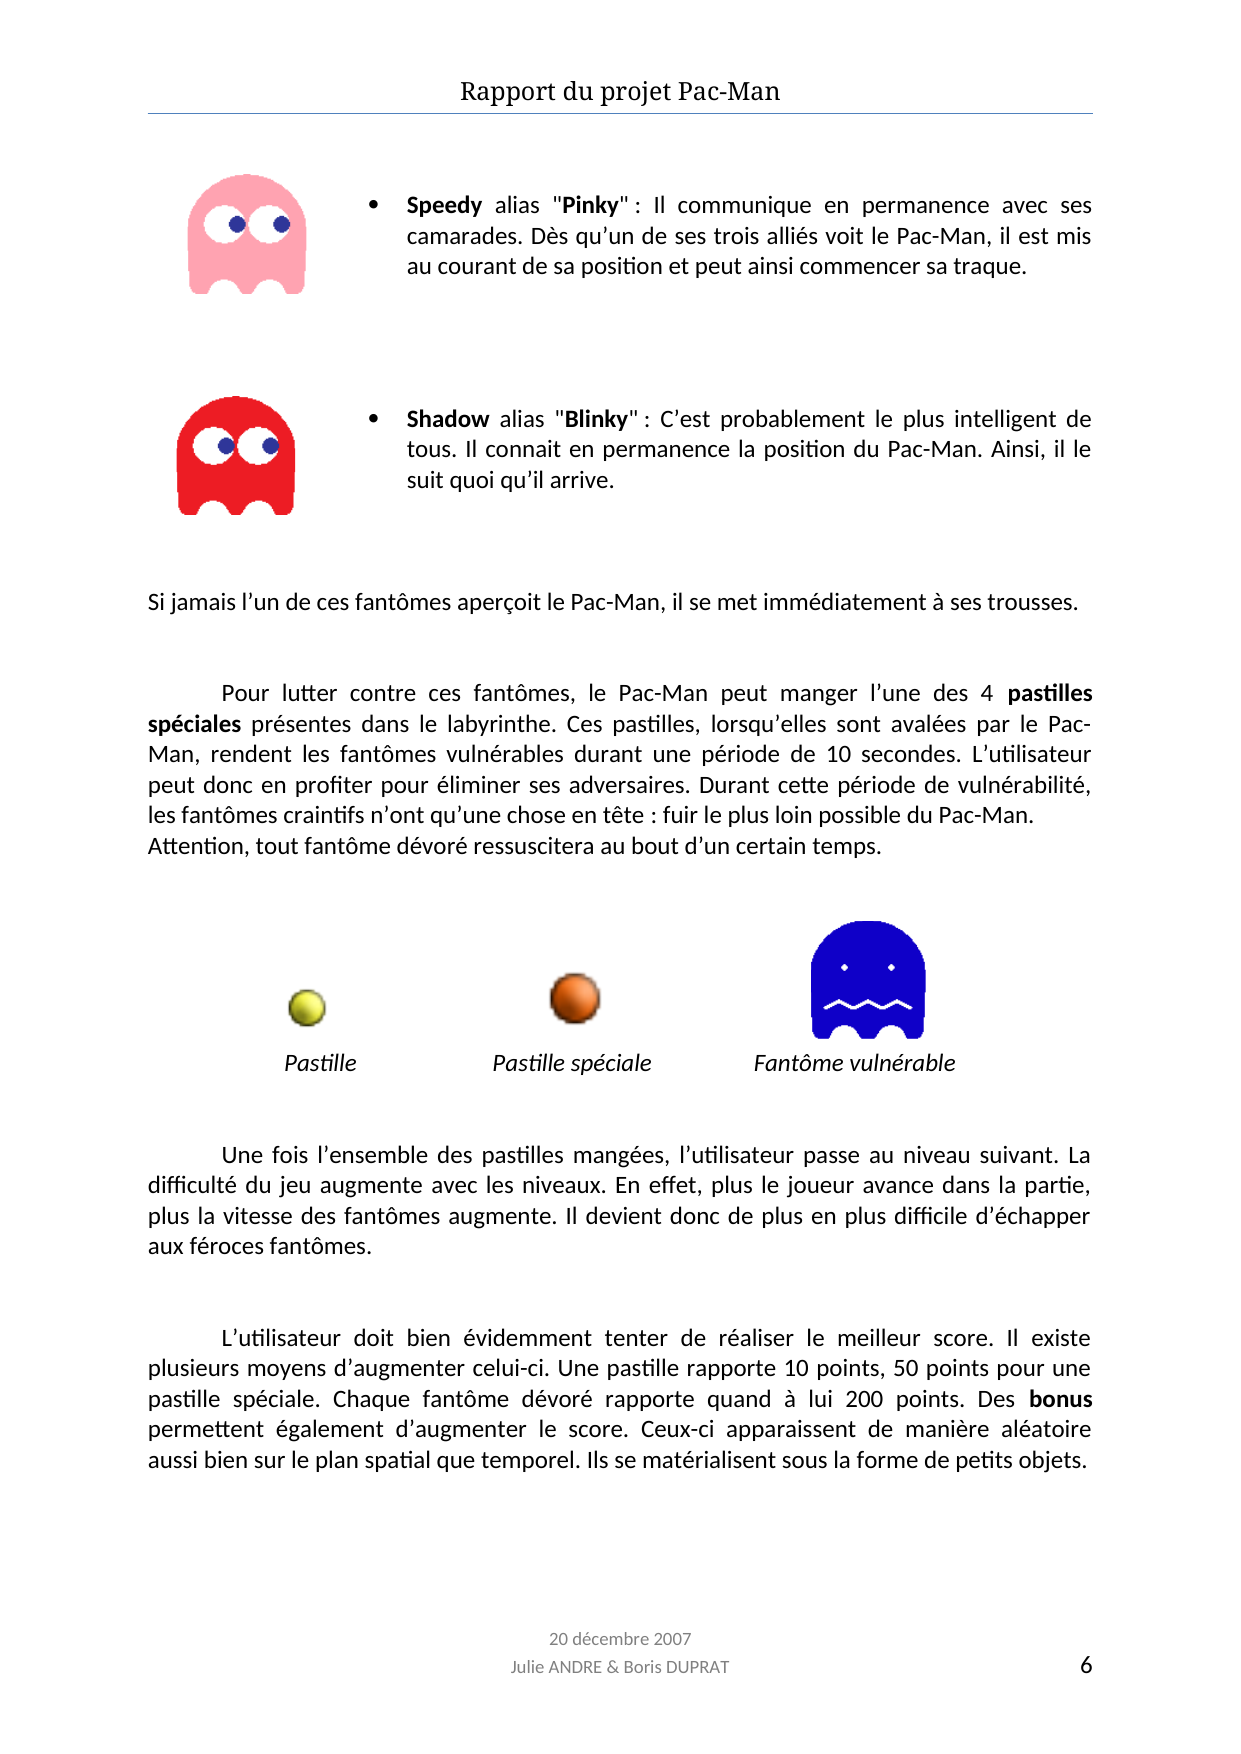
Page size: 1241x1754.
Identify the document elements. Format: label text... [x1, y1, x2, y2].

text Attention, tout fantôme dévoré ressuscitera au bout d’un certain temps. [148, 830, 1093, 861]
text Pour lutter contre ces fantômes, le Pac-Man peut manger l’une des 4 pastilles spéciales présentes dans le labyrinthe. Ces pastilles, lorsqu’elles sont avalées par le Pac-Man, rendent les fantômes vulnérables durant une période de 10 secondes. L’utilisateur peut donc en profiter pour éliminer ses adversaires. Durant cette période de vulnérabilité, les fantômes craintifs n’ont qu’une chose en tête : fuir le plus loin possible du Pac-Man. [148, 678, 1093, 830]
text Une fois l’ensemble des pastilles mangées, l’utilisateur passe au niveau suivant. La difficulté du jeu augmente avec les niveaux. En effet, plus le joueur avance dans la partie, plus la vitesse des fantômes augmente. Il devient donc de plus en plus difficile d’échapper aux féroces fantômes. [148, 1139, 1093, 1261]
picture [281, 982, 335, 1033]
text L’utilisateur doit bien évidemment tenter de réaliser le meilleur score. Il existe plusieurs moyens d’augmenter celui-ci. Une pastille rapporte 10 points, 50 points pour une pastille spéciale. Chaque fantôme dévoré rapporte quand à lui 200 points. Des bonus permettent également d’augmenter le score. Ceux-ci apparaissent de manière aléatoire aussi bien sur le plan spatial que temporel. Ils se matérialisent sous la forme de petits objets. [148, 1322, 1093, 1475]
list Speedy alias "Pinky" : Il communique en permanence avec ses camarades. Dès qu’un de ses trois alliés voit le Pac-Man, il est mis au courant de sa position et peut ainsi commencer sa traque. [369, 189, 1093, 281]
text Si jamais l’un de ces fantômes aperçoit le Pac-Man, il se met immédiatement à ses trousses. [148, 586, 1093, 617]
text Pastille Pastille spéciale Fantôme vulnérable [148, 1047, 1093, 1078]
picture [176, 396, 296, 515]
picture [540, 963, 613, 1033]
picture [811, 921, 926, 1040]
list Shadow alias "Blinky" : C’est probablement le plus intelligent de tous. Il connait en permanence la position du Pac-Man. Ainsi, il le suit quoi qu’il arrive. [369, 403, 1093, 494]
picture [187, 174, 307, 294]
